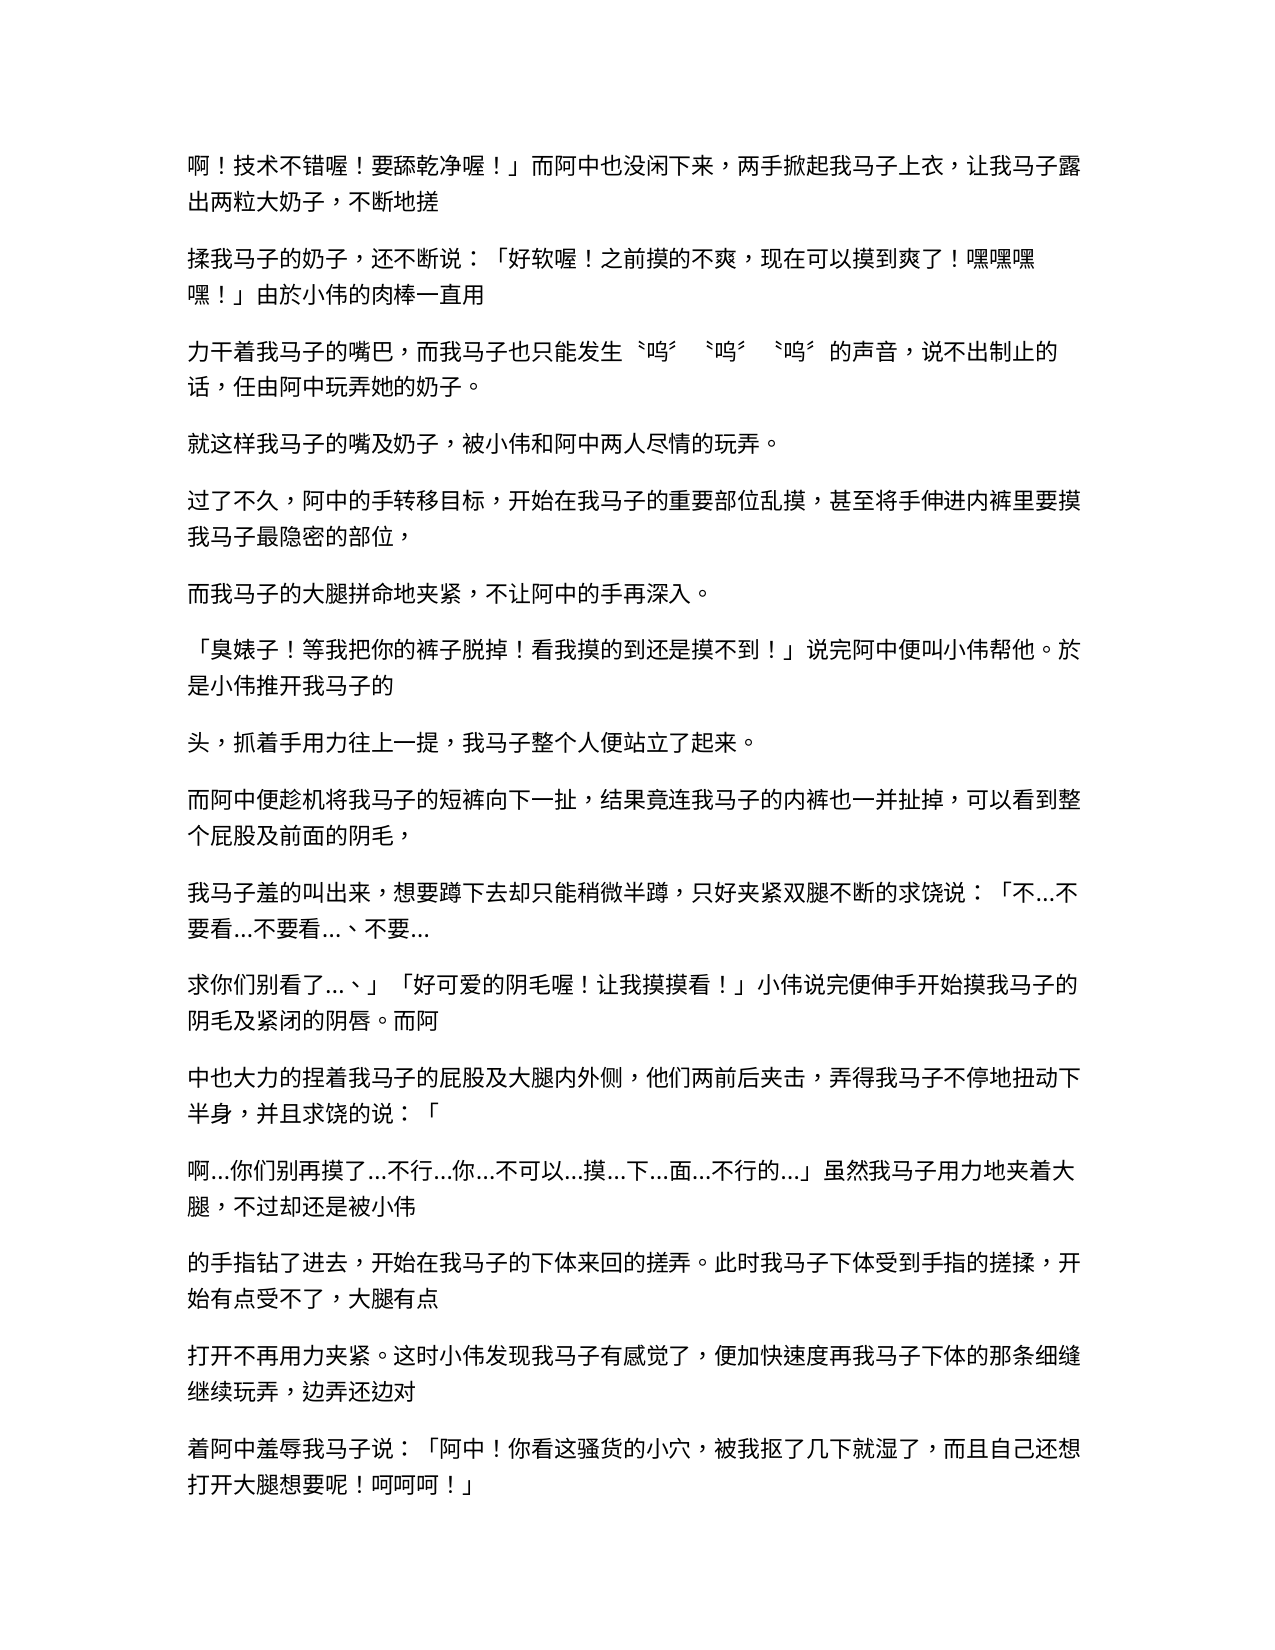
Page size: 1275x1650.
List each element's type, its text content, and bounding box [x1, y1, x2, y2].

text 过了不久，阿中的手转移目标，开始在我马子的重要部位乱摸，甚至将手伸进内裤里要摸我马子最隐密的部位， [187, 485, 1087, 552]
text 就这样我马子的嘴及奶子，被小伟和阿中两人尽情的玩弄。 [187, 428, 1087, 459]
text 而我马子的大腿拼命地夹紧，不让阿中的手再深入。 [187, 578, 1087, 609]
text 「臭婊子！等我把你的裤子脱掉！看我摸的到还是摸不到！」说完阿中便叫小伟帮他。於是小伟推开我马子的 [187, 634, 1087, 702]
text 头，抓着手用力往上一提，我马子整个人便站立了起来。 [187, 727, 1087, 758]
text 啊…你们别再摸了…不行…你…不可以…摸…下…面…不行的…」虽然我马子用力地夹着大腿，不过却还是被小伟 [187, 1155, 1087, 1222]
text 啊！技术不错喔！要舔乾净喔！」而阿中也没闲下来，两手掀起我马子上衣，让我马子露出两粒大奶子，不断地搓 [187, 150, 1087, 217]
text 中也大力的捏着我马子的屁股及大腿内外侧，他们两前后夹击，弄得我马子不停地扭动下半身，并且求饶的说：「 [187, 1062, 1087, 1129]
text 打开不再用力夹紧。这时小伟发现我马子有感觉了，便加快速度再我马子下体的那条细缝继续玩弄，边弄还边对 [187, 1340, 1087, 1407]
text 揉我马子的奶子，还不断说：「好软喔！之前摸的不爽，现在可以摸到爽了！嘿嘿嘿嘿！」由於小伟的肉棒一直用 [187, 243, 1087, 310]
text 着阿中羞辱我马子说：「阿中！你看这骚货的小穴，被我抠了几下就湿了，而且自己还想打开大腿想要呢！呵呵呵！」 [187, 1433, 1087, 1500]
text 的手指钻了进去，开始在我马子的下体来回的搓弄。此时我马子下体受到手指的搓揉，开始有点受不了，大腿有点 [187, 1247, 1087, 1314]
text 而阿中便趁机将我马子的短裤向下一扯，结果竟连我马子的内裤也一并扯掉，可以看到整个屁股及前面的阴毛， [187, 784, 1087, 851]
text 我马子羞的叫出来，想要蹲下去却只能稍微半蹲，只好夹紧双腿不断的求饶说：「不…不要看…不要看…、不要… [187, 877, 1087, 944]
text 力干着我马子的嘴巴，而我马子也只能发生〝呜〞〝呜〞〝呜〞的声音，说不出制止的话，任由阿中玩弄她的奶子。 [187, 335, 1087, 403]
text 求你们别看了…、」「好可爱的阴毛喔！让我摸摸看！」小伟说完便伸手开始摸我马子的阴毛及紧闭的阴唇。而阿 [187, 969, 1087, 1036]
